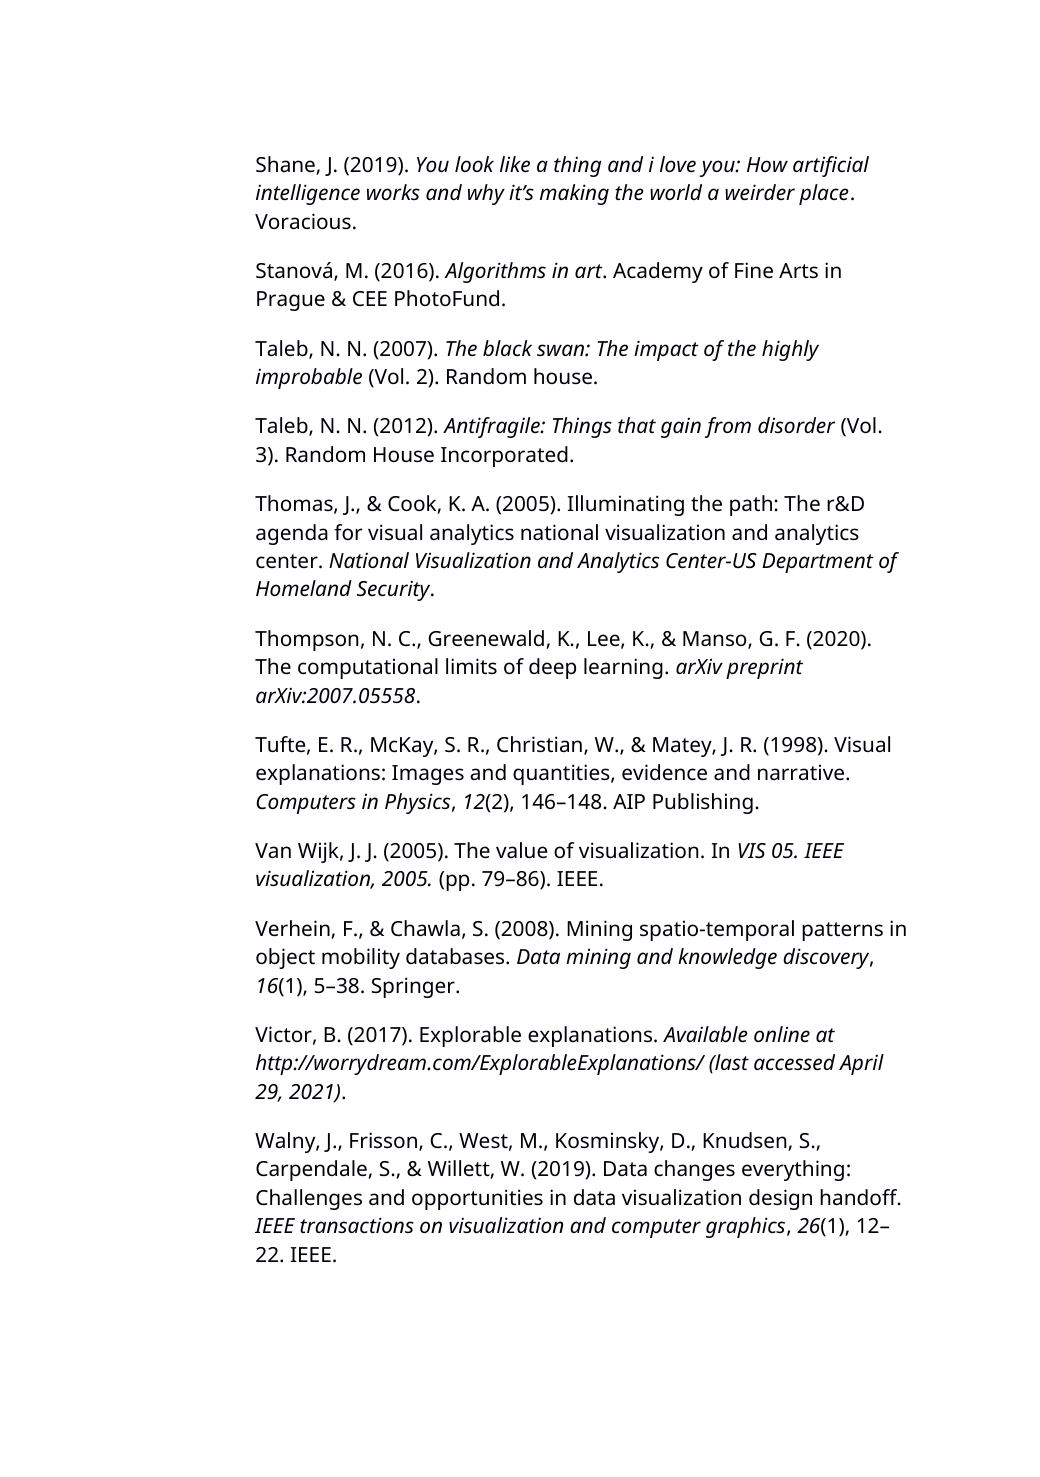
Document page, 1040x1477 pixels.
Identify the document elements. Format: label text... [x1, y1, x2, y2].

text Victor, B. (2017). Explorable explanations. Available online at http://worrydream.com/ExplorableExplanations/ (last accessed April 29, 2021). [255, 1020, 910, 1105]
text Verhein, F., & Chawla, S. (2008). Mining spatio-temporal patterns in object mobility databases. Data mining and knowledge discovery, 16(1), 5–38. Springer. [255, 914, 910, 999]
text Taleb, N. N. (2012). Antifragile: Things that gain from disorder (Vol. 3). Random House Incorporated. [255, 412, 910, 468]
text Thomas, J., & Cook, K. A. (2005). Illuminating the path: The r&D agenda for visual analytics national visualization and analytics center. National Visualization and Analytics Center-US Department of Homeland Security. [255, 489, 910, 603]
text Shane, J. (2019). You look like a thing and i love you: How artificial intelligence works and why it’s making the world a weirder place. Voracious. [255, 150, 910, 235]
text Taleb, N. N. (2007). The black swan: The impact of the highly improbable (Vol. 2). Random house. [255, 334, 910, 391]
text Van Wijk, J. J. (2005). The value of visualization. In VIS 05. IEEE visualization, 2005. (pp. 79–86). IEEE. [255, 836, 910, 893]
text Stanová, M. (2016). Algorithms in art. Academy of Fine Arts in Prague & CEE PhotoFund. [255, 256, 910, 313]
text Thompson, N. C., Greenewald, K., Lee, K., & Manso, G. F. (2020). The computational limits of deep learning. arXiv preprint arXiv:2007.05558. [255, 624, 910, 709]
text Walny, J., Frisson, C., West, M., Kosminsky, D., Knudsen, S., Carpendale, S., & Willett, W. (2019). Data changes everything: Challenges and opportunities in data visualization design handoff. IEEE transactions on visualization and computer graphics, 26(1), 12–22. IEEE. [255, 1126, 910, 1268]
text Tufte, E. R., McKay, S. R., Christian, W., & Matey, J. R. (1998). Visual explanations: Images and quantities, evidence and narrative. Computers in Physics, 12(2), 146–148. AIP Publishing. [255, 730, 910, 815]
